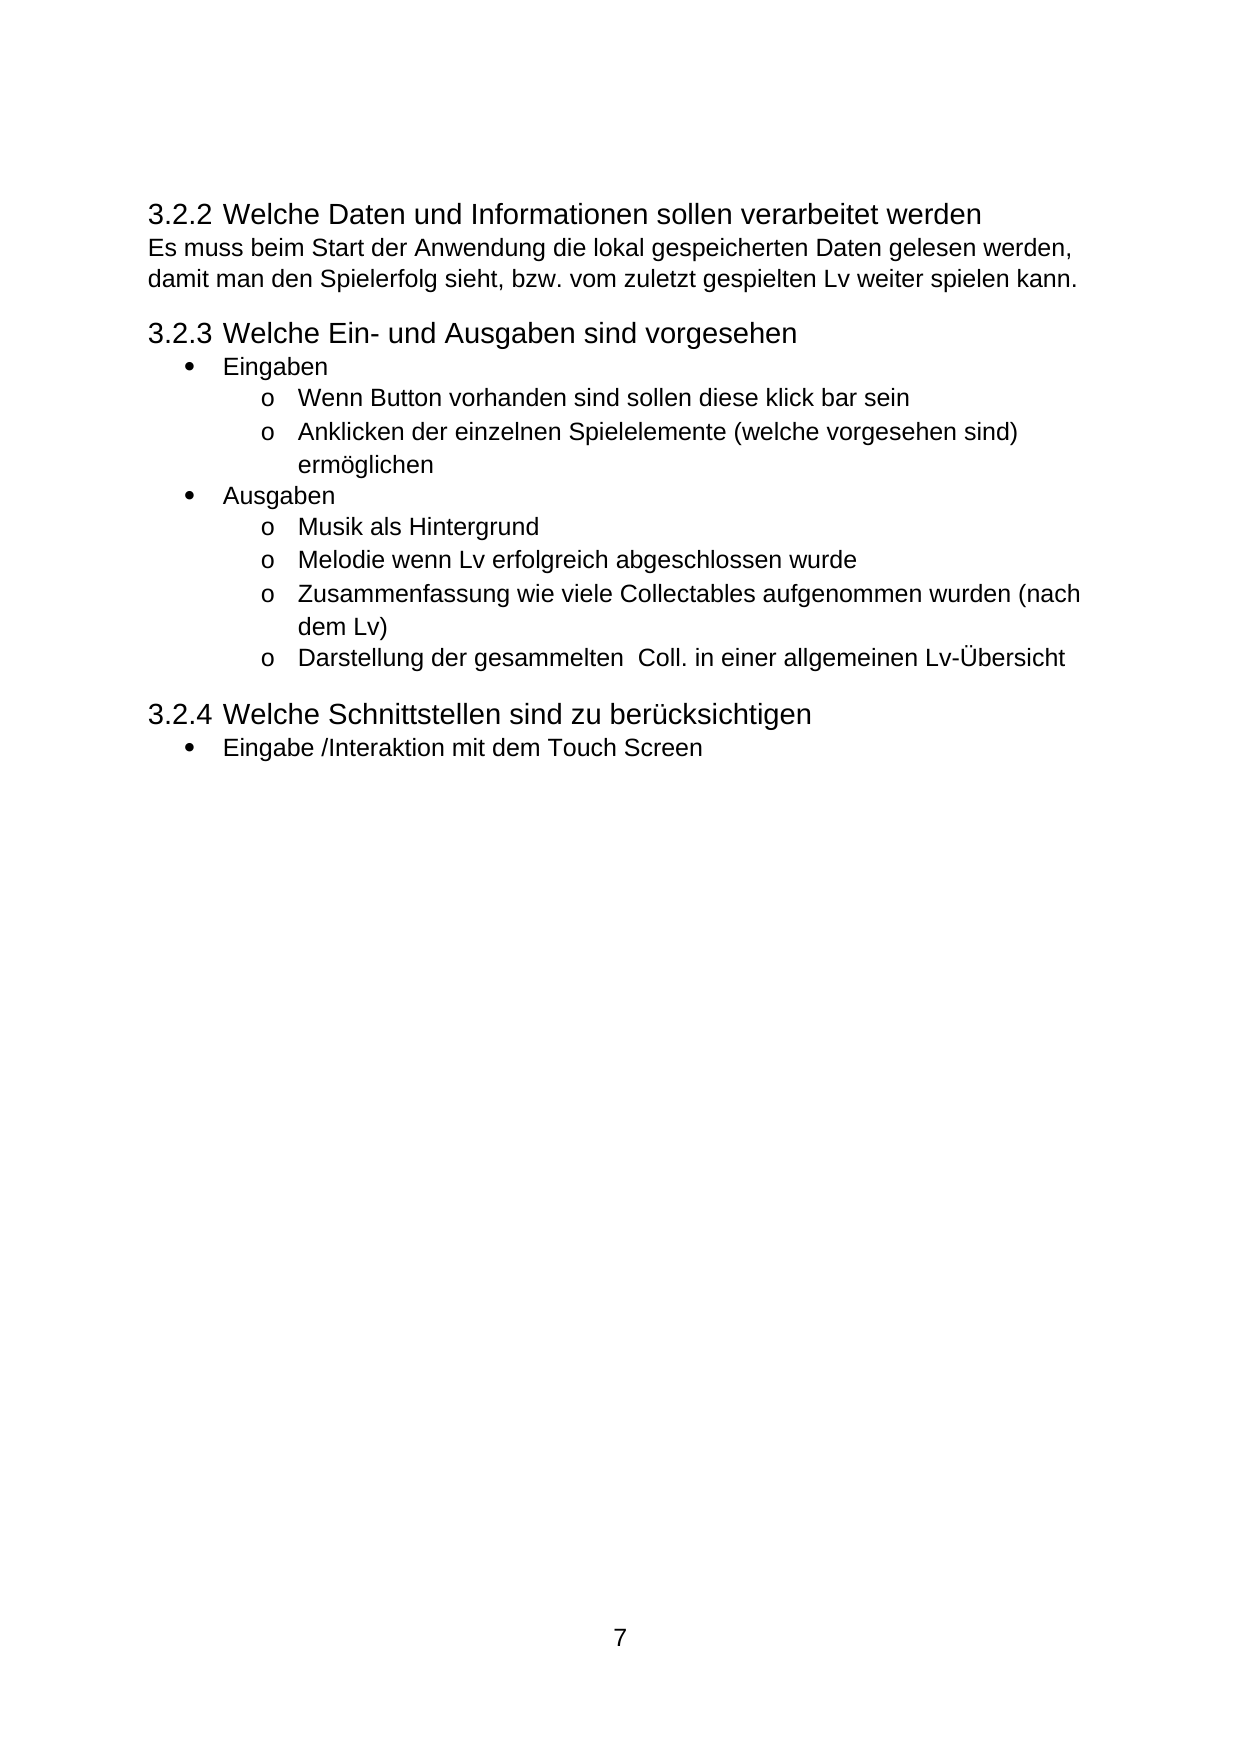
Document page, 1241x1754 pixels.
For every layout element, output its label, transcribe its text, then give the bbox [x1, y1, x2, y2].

subtitle Welche Schnittstellen sind zu berücksichtigen [148, 697, 1093, 731]
text Es muss beim Start der Anwendung die lokal gespeicherten Daten gelesen werden, damit man den Spielerfolg sieht, bzw. vom zuletzt gespielten Lv weiter spielen kann. [148, 233, 1093, 293]
list Melodie wenn Lv erfolgreich abgeschlossen wurde [260, 546, 1093, 576]
list Musik als Hintergrund [260, 512, 1093, 543]
subtitle Welche Ein- und Ausgaben sind vorgesehen [148, 316, 1093, 350]
list Anklicken der einzelnen Spielelemente (welche vorgesehen sind) ermöglichen [260, 417, 1093, 479]
list Zusammenfassung wie viele Collectables aufgenommen wurden (nach dem Lv) [260, 579, 1093, 641]
list Eingaben [185, 352, 1093, 381]
list Wenn Button vorhanden sind sollen diese klick bar sein [260, 383, 1093, 414]
list Ausgaben [185, 481, 1093, 510]
subtitle Welche Daten und Informationen sollen verarbeitet werden [148, 197, 1093, 231]
list Darstellung der gesammelten Coll. in einer allgemeinen Lv-Übersicht [260, 643, 1093, 674]
list Eingabe /Interaktion mit dem Touch Screen [185, 733, 1093, 762]
